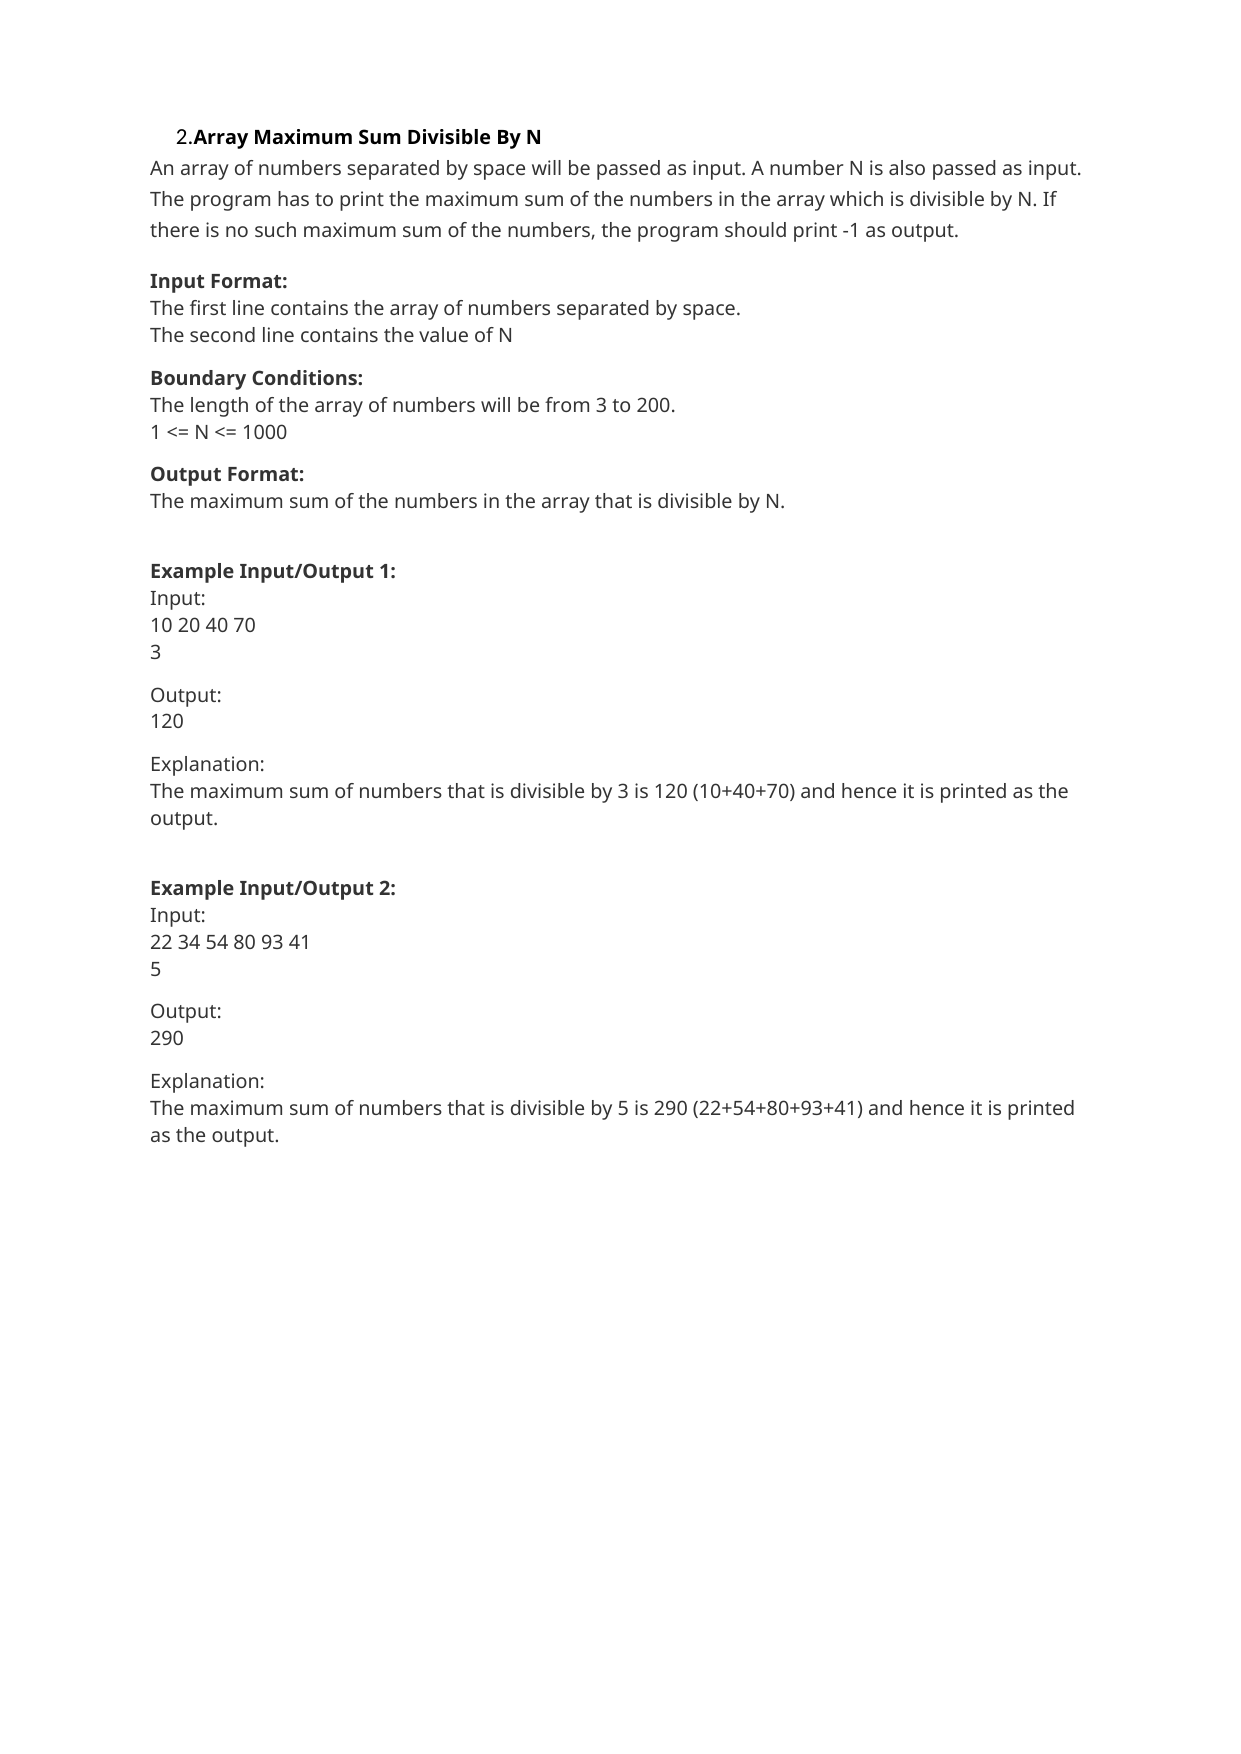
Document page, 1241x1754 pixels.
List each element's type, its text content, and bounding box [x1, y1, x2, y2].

text Input Format: The first line contains the array of numbers separated by space. The second line contains the value of N [150, 268, 1090, 348]
text Explanation: The maximum sum of numbers that is divisible by 3 is 120 (10+40+70) and hence it is printed as the output. [150, 750, 1090, 831]
text Example Input/Output 2: Input: 22 34 54 80 93 41 5 [150, 847, 1090, 982]
text Output Format: The maximum sum of the numbers in the array that is divisible by N. [150, 461, 1090, 515]
text Output: 120 [150, 681, 1090, 735]
text Explanation: The maximum sum of numbers that is divisible by 5 is 290 (22+54+80+93+41) and hence it is printed as the output. [150, 1067, 1090, 1148]
text Boundary Conditions: The length of the array of numbers will be from 3 to 200. 1 <= N <= 1000 [150, 364, 1090, 445]
text 2.Array Maximum Sum Divisible By N An array of numbers separated by space will be passed as input. A number N is also passed as input. The program has to print the maximum sum of the numbers in the array which is divisible by N. If there is no such maximum sum of the numbers, the program should print -1 as output. [150, 122, 1090, 243]
text Example Input/Output 1: Input: 10 20 40 70 3 [150, 530, 1090, 665]
text Output: 290 [150, 997, 1090, 1051]
